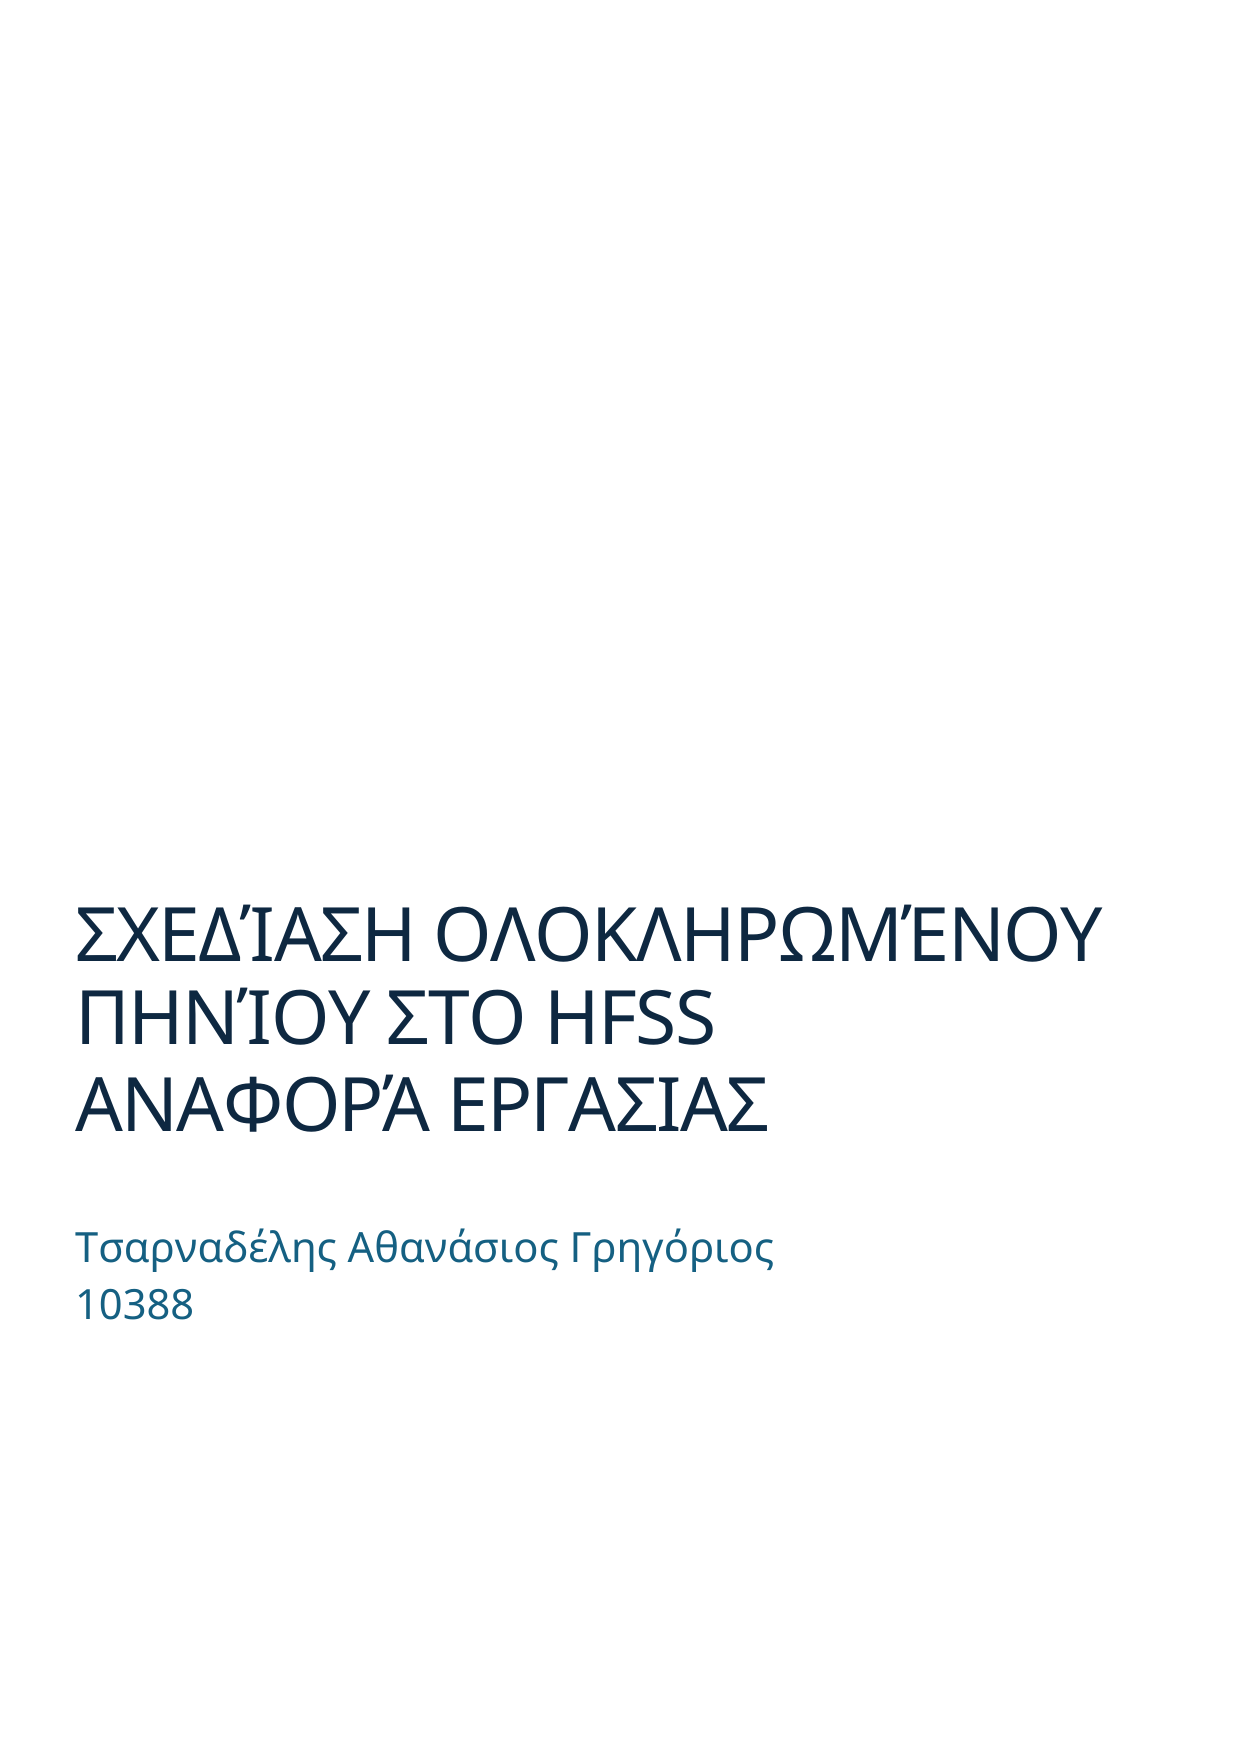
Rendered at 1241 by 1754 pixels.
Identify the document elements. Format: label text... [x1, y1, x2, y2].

title Σχεδίαση ολοκληρωμένου πηνίου στο HFSS Αναφορά Εργασιασ [75, 892, 1165, 1153]
subtitle Τσαρναδέλης Αθανάσιος Γρηγόριος 10388 [75, 1218, 1165, 1331]
